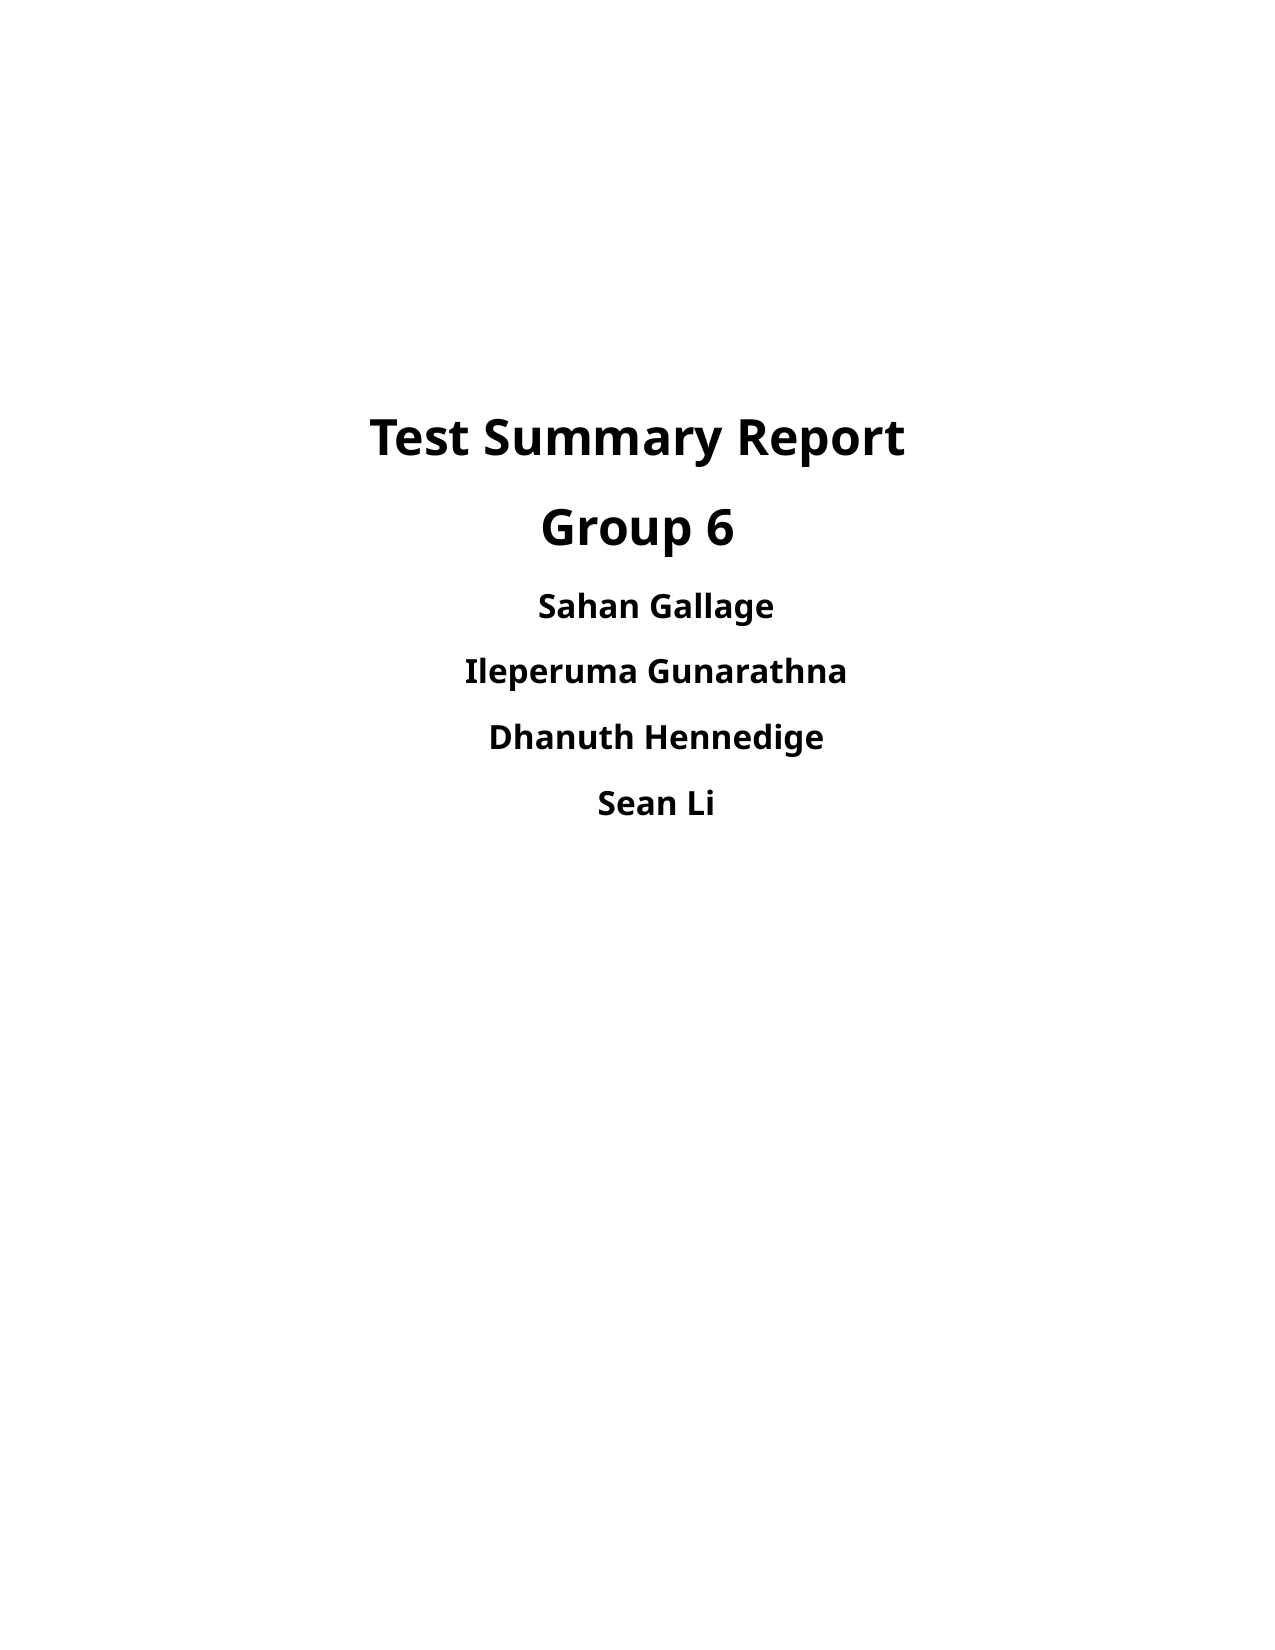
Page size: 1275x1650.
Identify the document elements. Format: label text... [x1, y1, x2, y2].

text Dhanuth Hennedige [187, 714, 1125, 759]
text Test Summary Report [150, 402, 1125, 470]
text Sahan Gallage [187, 582, 1125, 628]
text Group 6 [150, 492, 1125, 560]
text Ileperuma Gunarathna [187, 648, 1125, 693]
text Sean Li [187, 779, 1125, 825]
